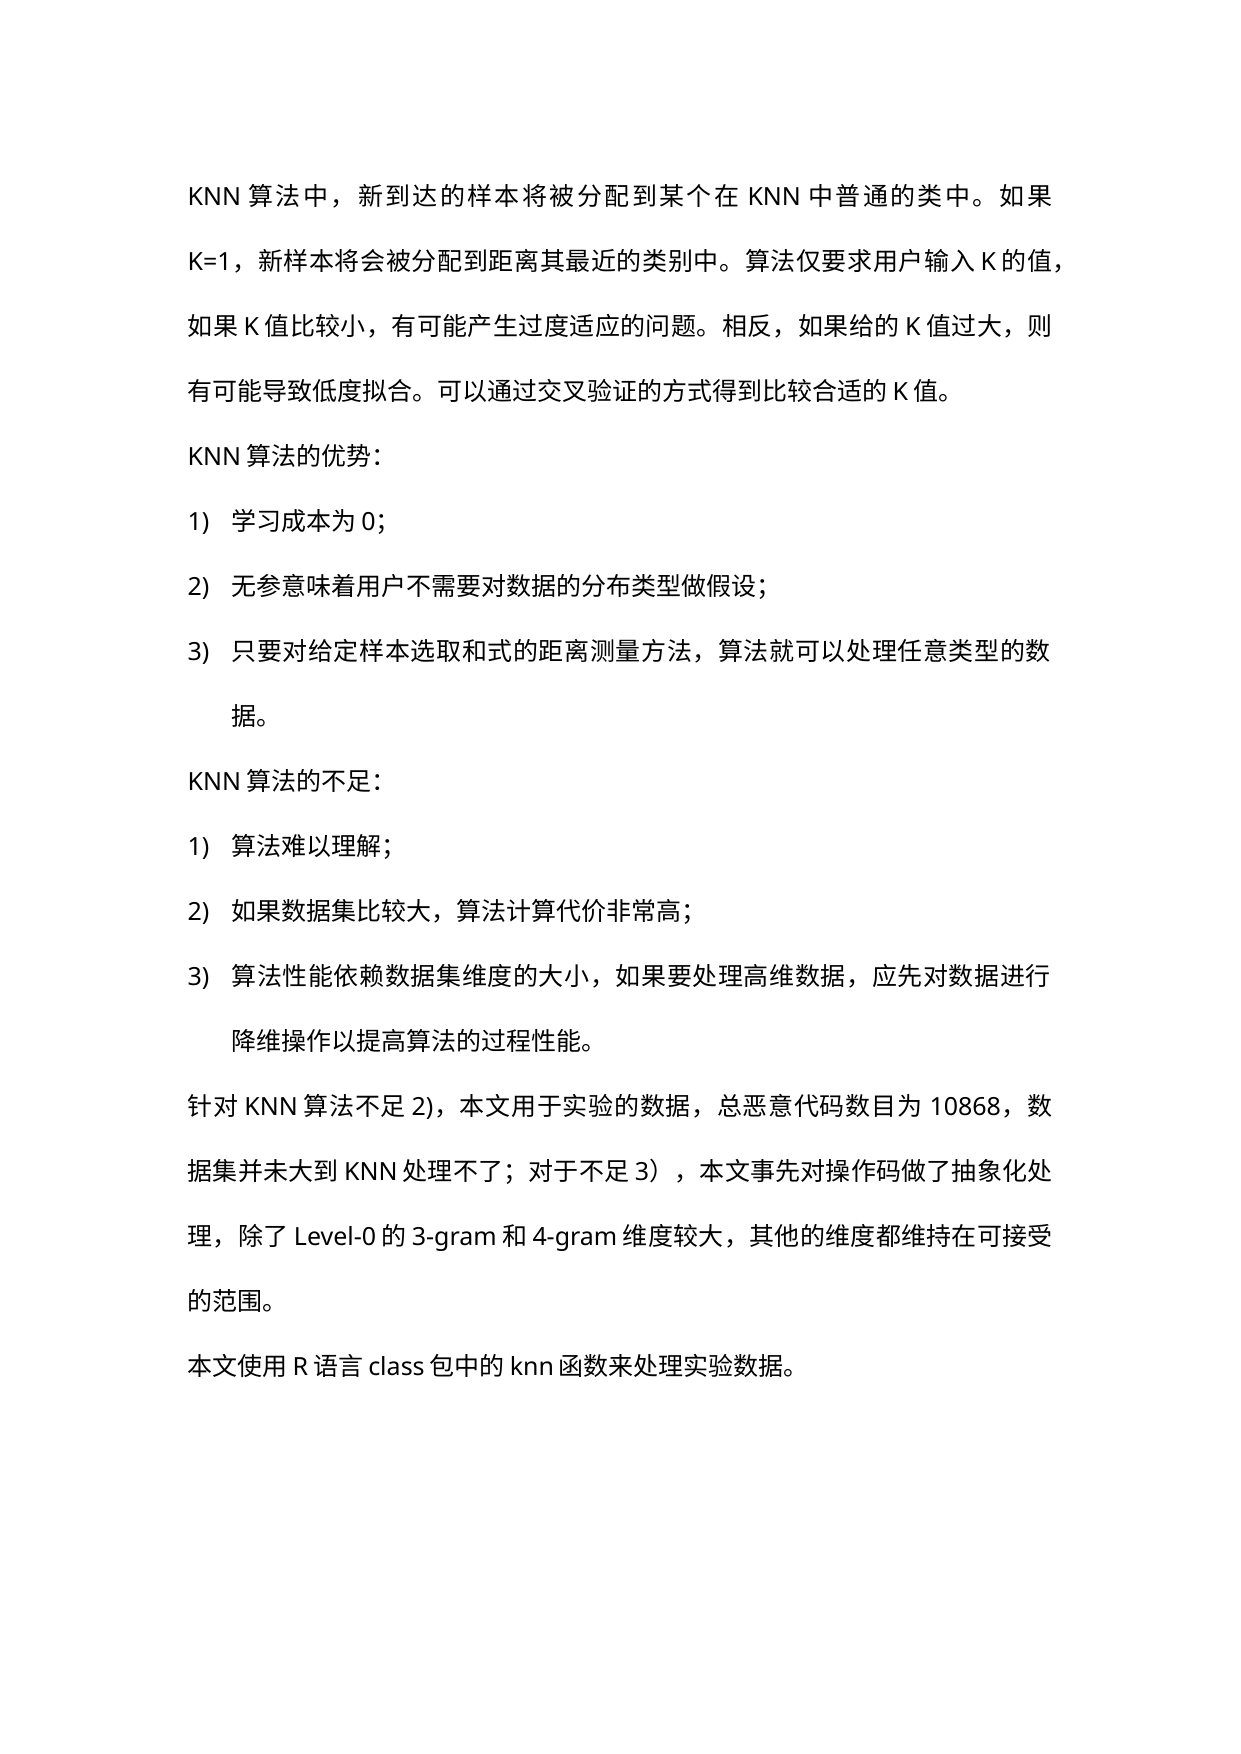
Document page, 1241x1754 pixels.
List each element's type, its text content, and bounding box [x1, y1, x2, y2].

text 针对KNN算法不足2)，本文用于实验的数据，总恶意代码数目为10868，数据集并未大到KNN处理不了；对于不足3），本文事先对操作码做了抽象化处理，除了Level-0的3-gram和4-gram维度较大，其他的维度都维持在可接受的范围。 [187, 1072, 1053, 1332]
list 如果数据集比较大，算法计算代价非常高； [187, 877, 1053, 942]
text 本文使用R语言class包中的knn函数来处理实验数据。 [187, 1332, 1053, 1397]
text KNN算法的优势： [187, 422, 1053, 487]
text KNN算法中，新到达的样本将被分配到某个在KNN中普通的类中。如果K=1，新样本将会被分配到距离其最近的类别中。算法仅要求用户输入K的值，如果K值比较小，有可能产生过度适应的问题。相反，如果给的K值过大，则有可能导致低度拟合。可以通过交叉验证的方式得到比较合适的K值。 [187, 162, 1053, 422]
list 只要对给定样本选取和式的距离测量方法，算法就可以处理任意类型的数据。 [187, 617, 1053, 747]
list 学习成本为0； [187, 487, 1053, 552]
list 算法性能依赖数据集维度的大小，如果要处理高维数据，应先对数据进行降维操作以提高算法的过程性能。 [187, 942, 1053, 1072]
text KNN算法的不足： [187, 747, 1053, 812]
list 算法难以理解； [187, 812, 1053, 877]
list 无参意味着用户不需要对数据的分布类型做假设； [187, 552, 1053, 617]
